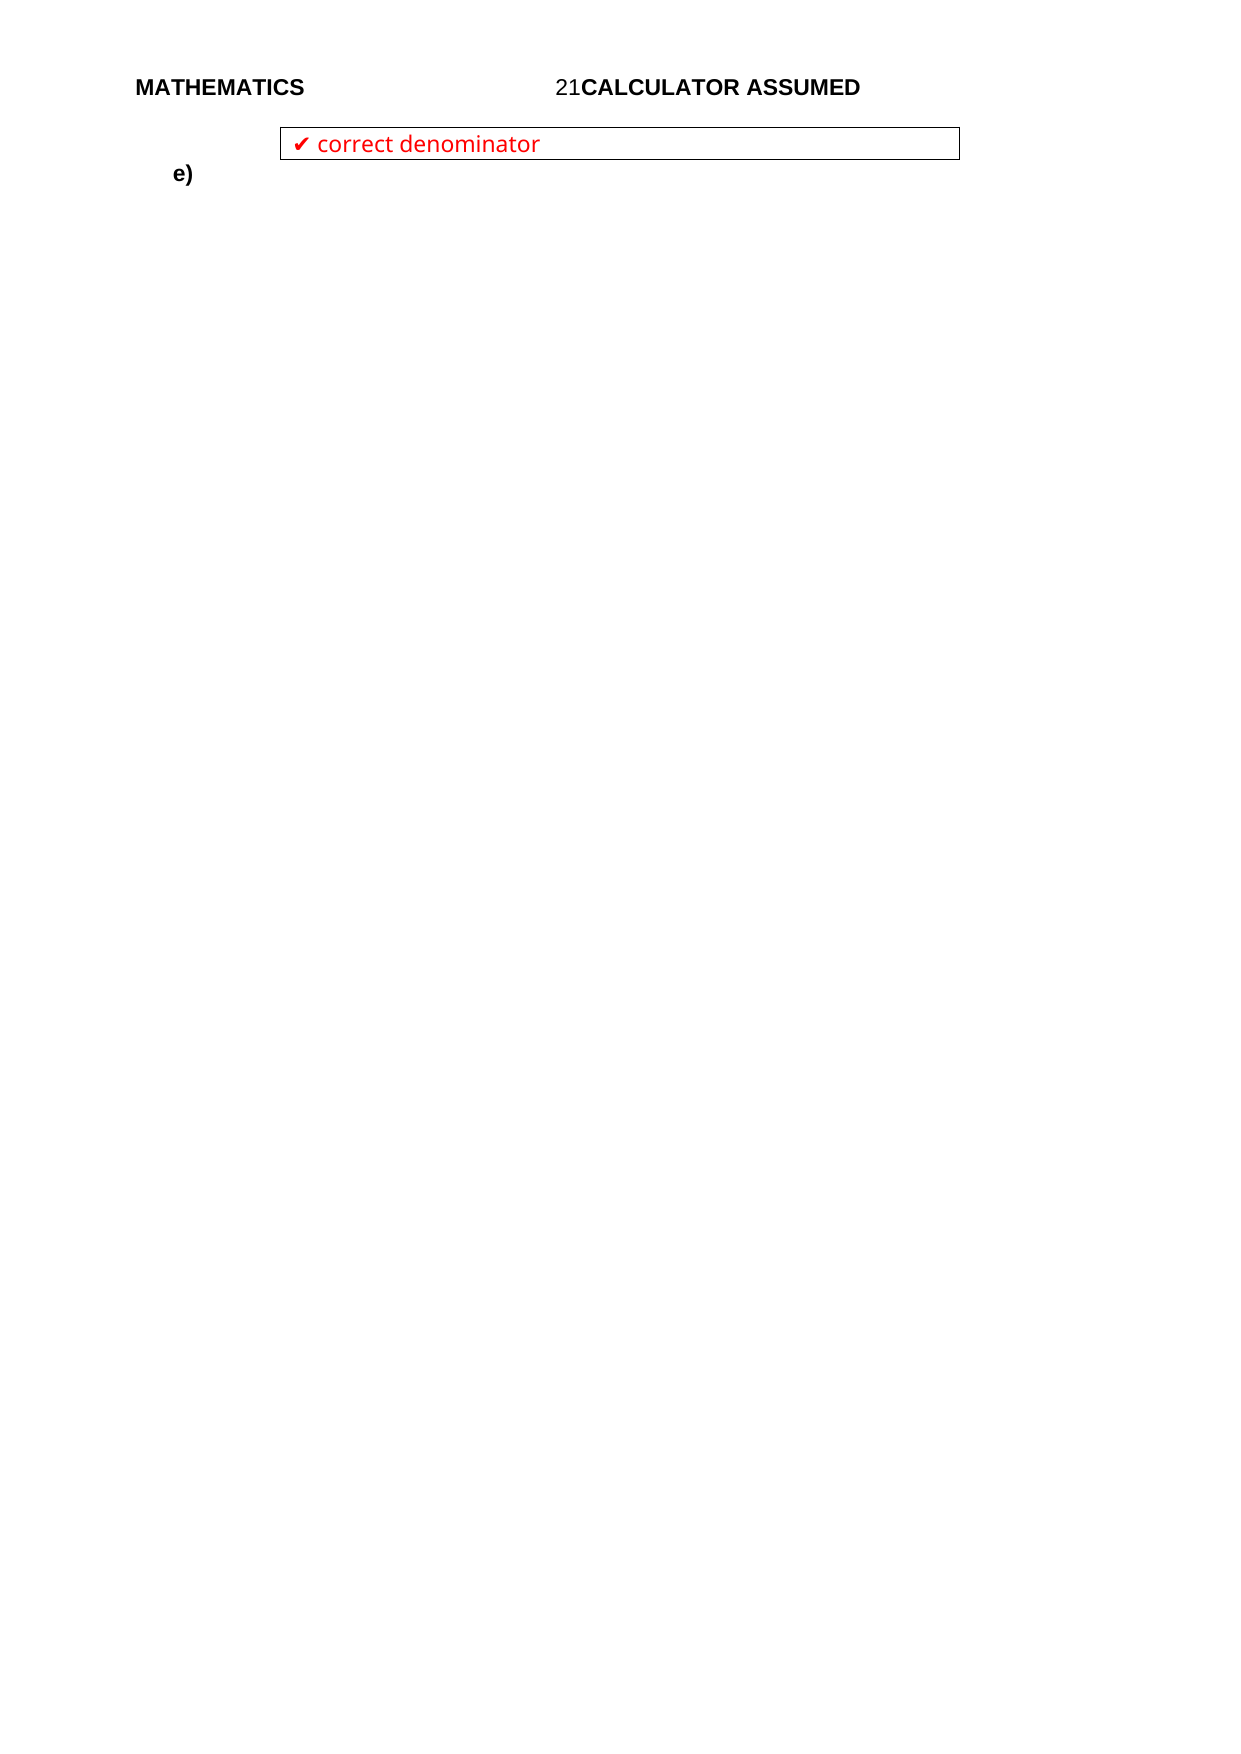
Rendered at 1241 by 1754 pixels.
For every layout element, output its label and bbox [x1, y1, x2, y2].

table_cell [281, 128, 959, 159]
